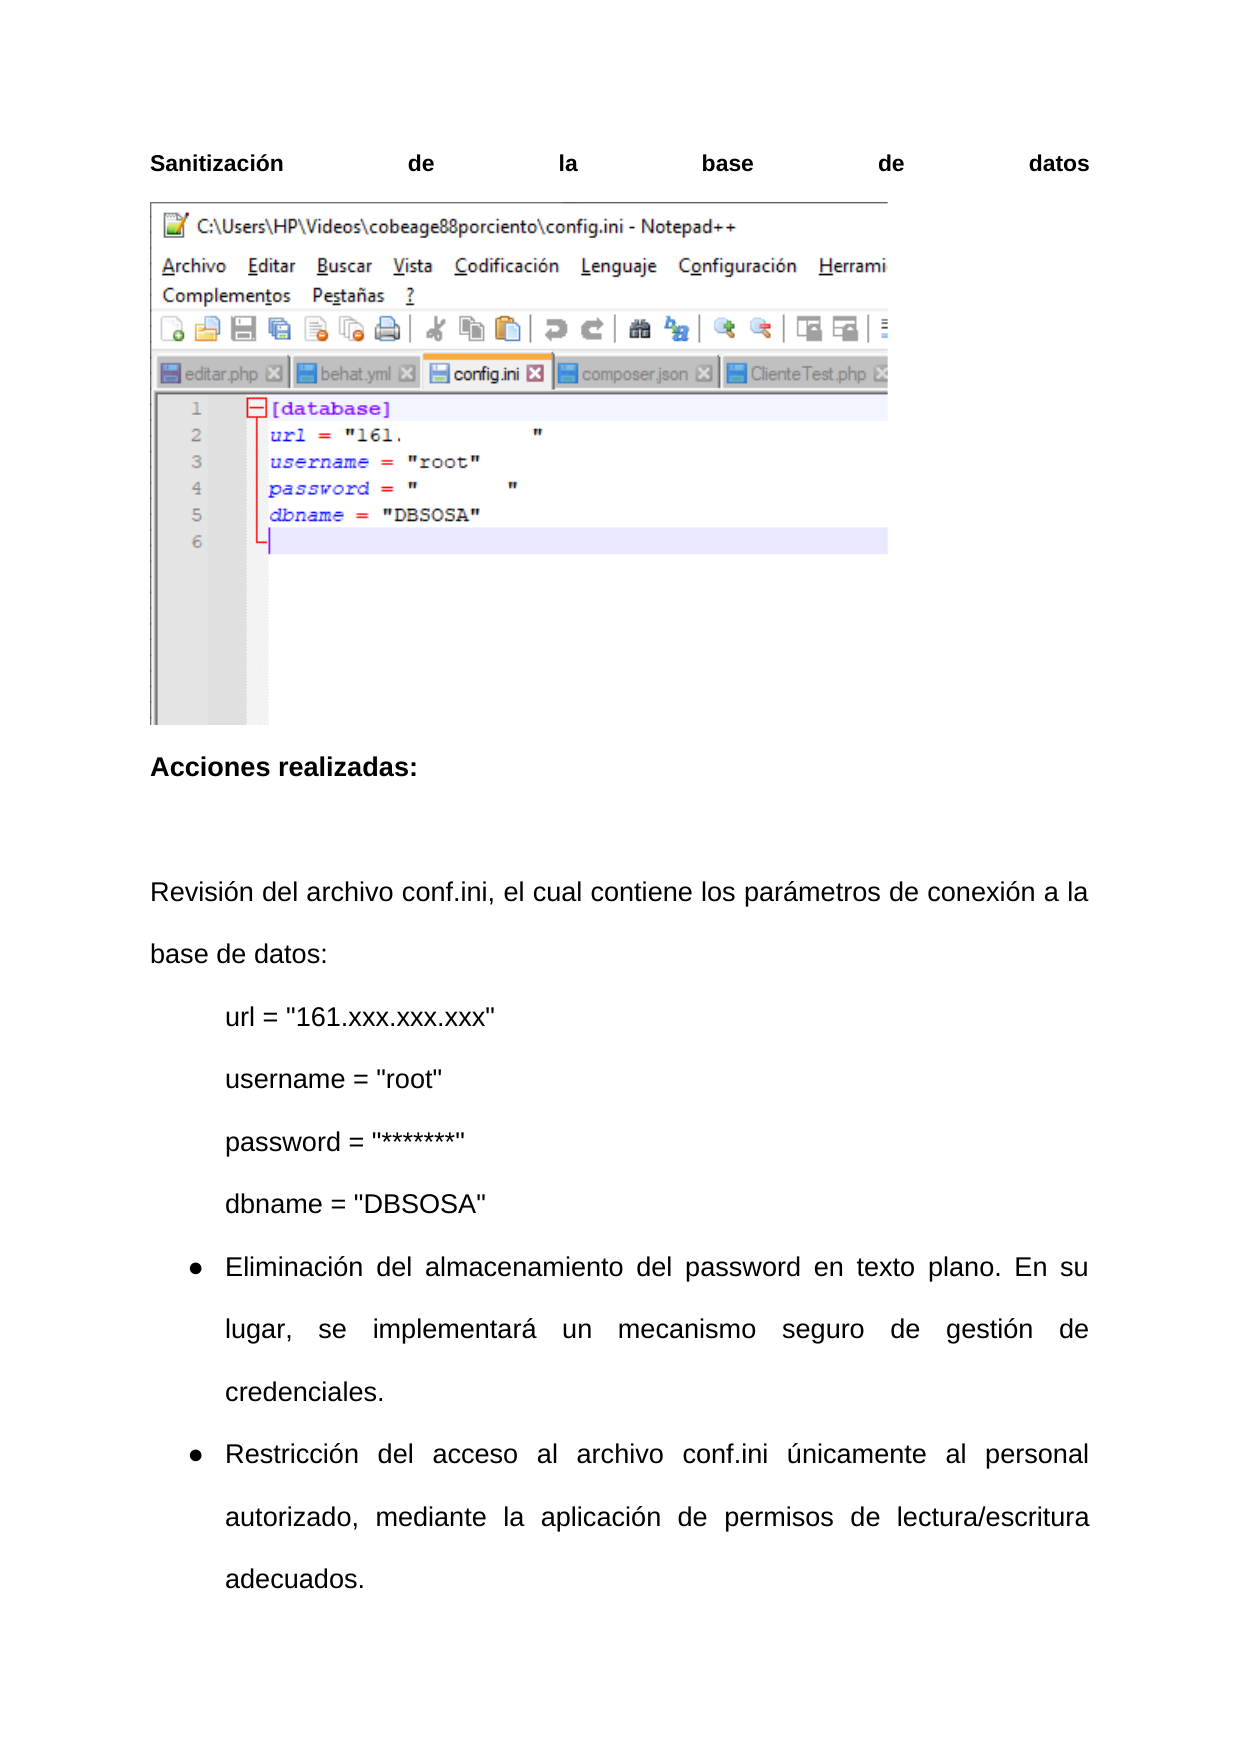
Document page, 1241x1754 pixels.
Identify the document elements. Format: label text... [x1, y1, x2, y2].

text url = "161.xxx.xxx.xxx" [225, 1001, 1090, 1032]
text dbname = "DBSOSA" [225, 1188, 1090, 1220]
picture [150, 202, 888, 725]
text Revisión del archivo conf.ini, el cual contiene los parámetros de conexión a la base de datos: [150, 876, 1090, 970]
text username = "root" [225, 1063, 1090, 1095]
list Eliminación del almacenamiento del password en texto plano. En su lugar, se implementará un mecanismo seguro de gestión de credenciales. [187, 1251, 1090, 1407]
text Acciones realizadas: [150, 751, 1090, 782]
text password = "*******" [225, 1126, 1090, 1157]
list Restricción del acceso al archivo conf.ini únicamente al personal autorizado, mediante la aplicación de permisos de lectura/escritura adecuados. [187, 1438, 1090, 1595]
